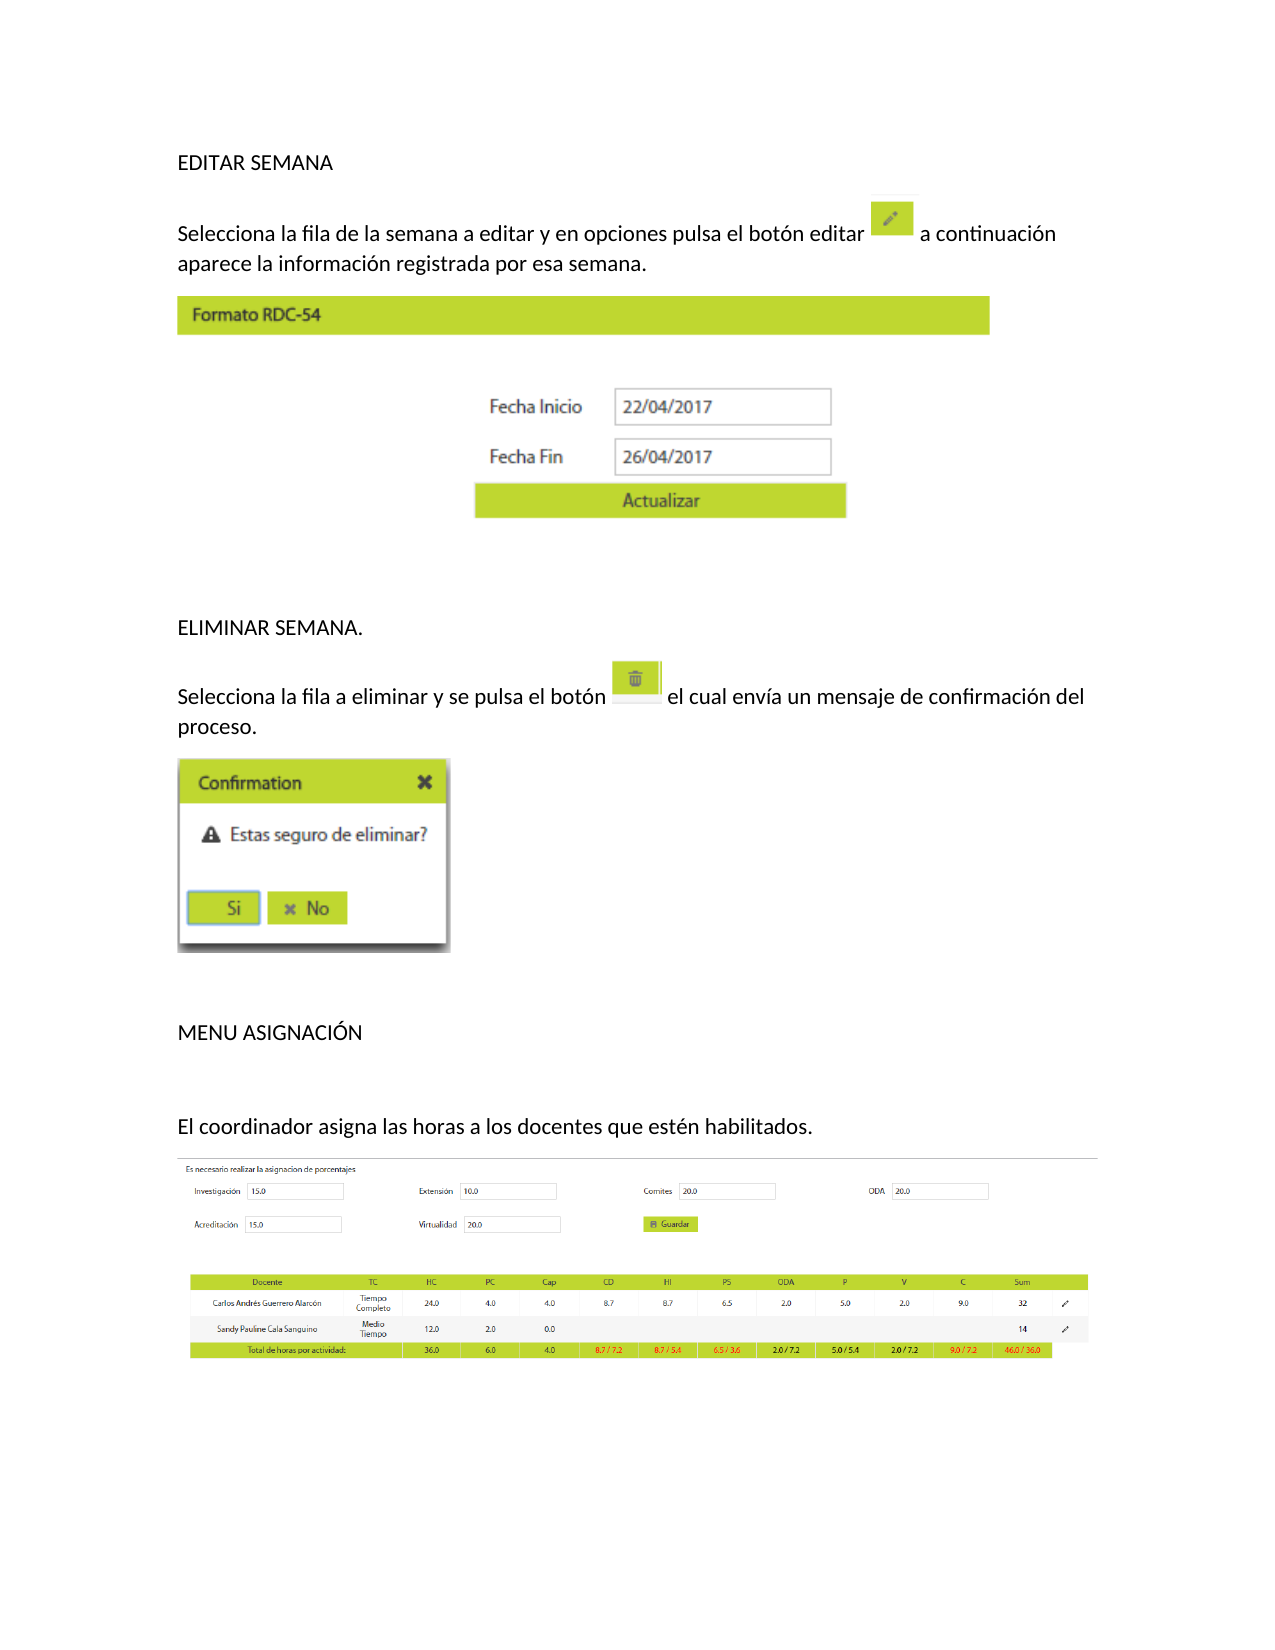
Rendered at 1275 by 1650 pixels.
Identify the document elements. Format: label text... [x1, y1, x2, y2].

text Selecciona la fila a eliminar y se pulsa el botón el cual envía un mensaje de confirmación del proceso. [177, 660, 1098, 740]
picture [871, 194, 920, 242]
picture [177, 758, 451, 953]
picture [177, 1158, 1098, 1375]
picture [612, 660, 662, 704]
text EDITAR SEMANA [177, 148, 1098, 176]
text El coordinador asigna las horas a los docentes que estén habilitados. [177, 1112, 1098, 1140]
text ELIMINAR SEMANA. [177, 613, 1098, 641]
text Selecciona la fila de la semana a editar y en opciones pulsa el botón editar a continuación aparece la información registrada por esa semana. [177, 194, 1098, 277]
text MENU ASIGNACIÓN [177, 1018, 1098, 1046]
picture [177, 296, 990, 548]
